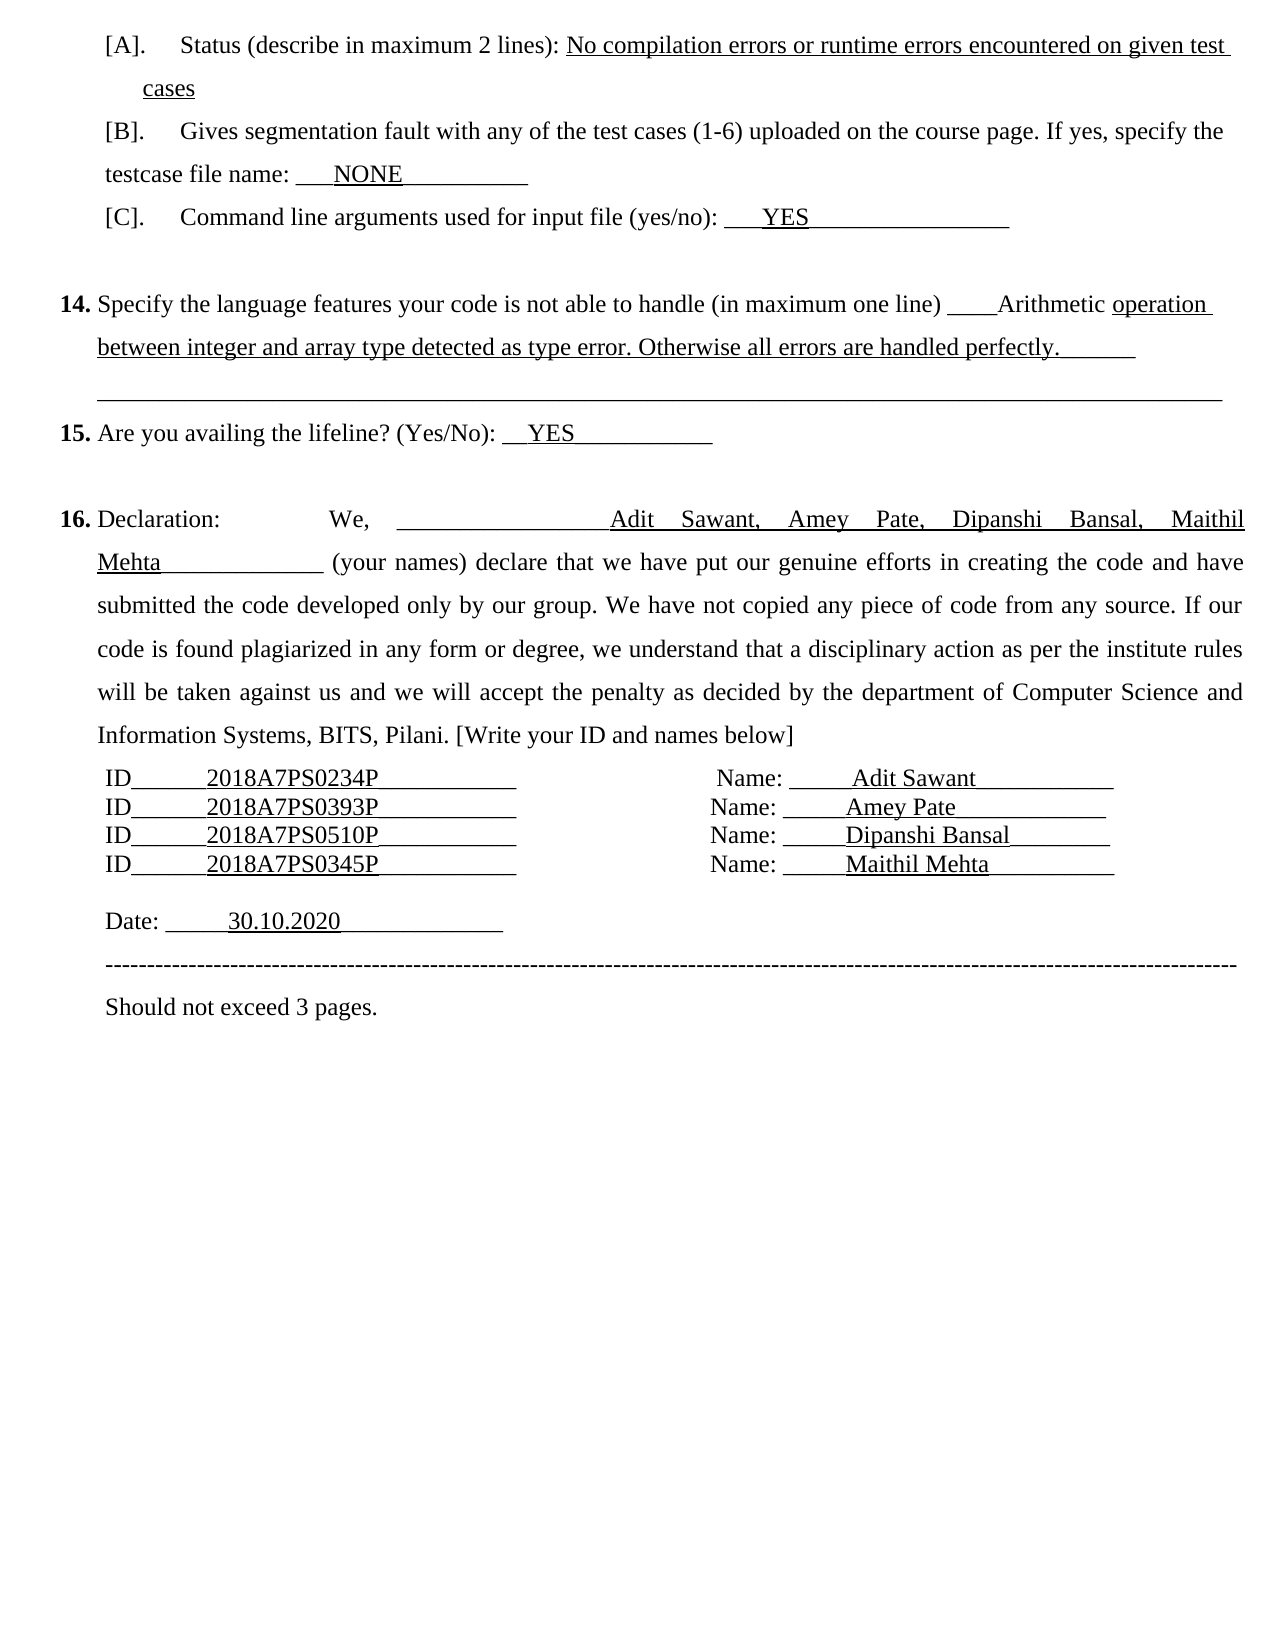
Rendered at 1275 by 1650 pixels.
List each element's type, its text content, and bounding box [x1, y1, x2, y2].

list Declaration: We, _________________Adit Sawant, Amey Pate, Dipanshi Bansal, Maithil Mehta_____________ (your names) declare that we have put our genuine efforts in creating the code and have submitted the code developed only by our group. We have not copied any piece of code from any source. If our code is found plagiarized in any form or degree, we understand that a disciplinary action as per the institute rules will be taken against us and we will accept the penalty as decided by the department of Computer Science and Information Systems, BITS, Pilani. [Write your ID and names below] [59, 504, 1245, 749]
list Gives segmentation fault with any of the test cases (1-6) uploaded on the course page. If yes, specify the testcase file name: ___NONE__________ [105, 116, 1245, 188]
list Specify the language features your code is not able to handle (in maximum one line) ____Arithmetic operation between integer and array type detected as type error. Otherwise all errors are handled perfectly.______ __________________________________________________________________________________________ [59, 289, 1245, 404]
list Status (describe in maximum 2 lines): No compilation errors or runtime errors encountered on given test cases [105, 30, 1245, 102]
list ID______2018A7PS0345P___________ Name: _____Maithil Mehta__________ [105, 849, 1245, 878]
text ---------------------------------------------------------------------------------------------------------------------------------------- [105, 949, 1245, 978]
list ID______2018A7PS0234P___________ Name: _____Adit Sawant___________ [105, 763, 1245, 792]
text Should not exceed 3 pages. [105, 992, 1245, 1021]
list ID______2018A7PS0510P___________ Name: _____Dipanshi Bansal________ [105, 821, 1245, 849]
list Command line arguments used for input file (yes/no): ___YES________________ [105, 202, 1245, 231]
list ID______2018A7PS0393P___________ Name: _____Amey Pate____________ [105, 792, 1245, 821]
text Date: _____30.10.2020_____________ [105, 906, 1245, 935]
list Are you availing the lifeline? (Yes/No): __YES___________ [59, 418, 1245, 447]
